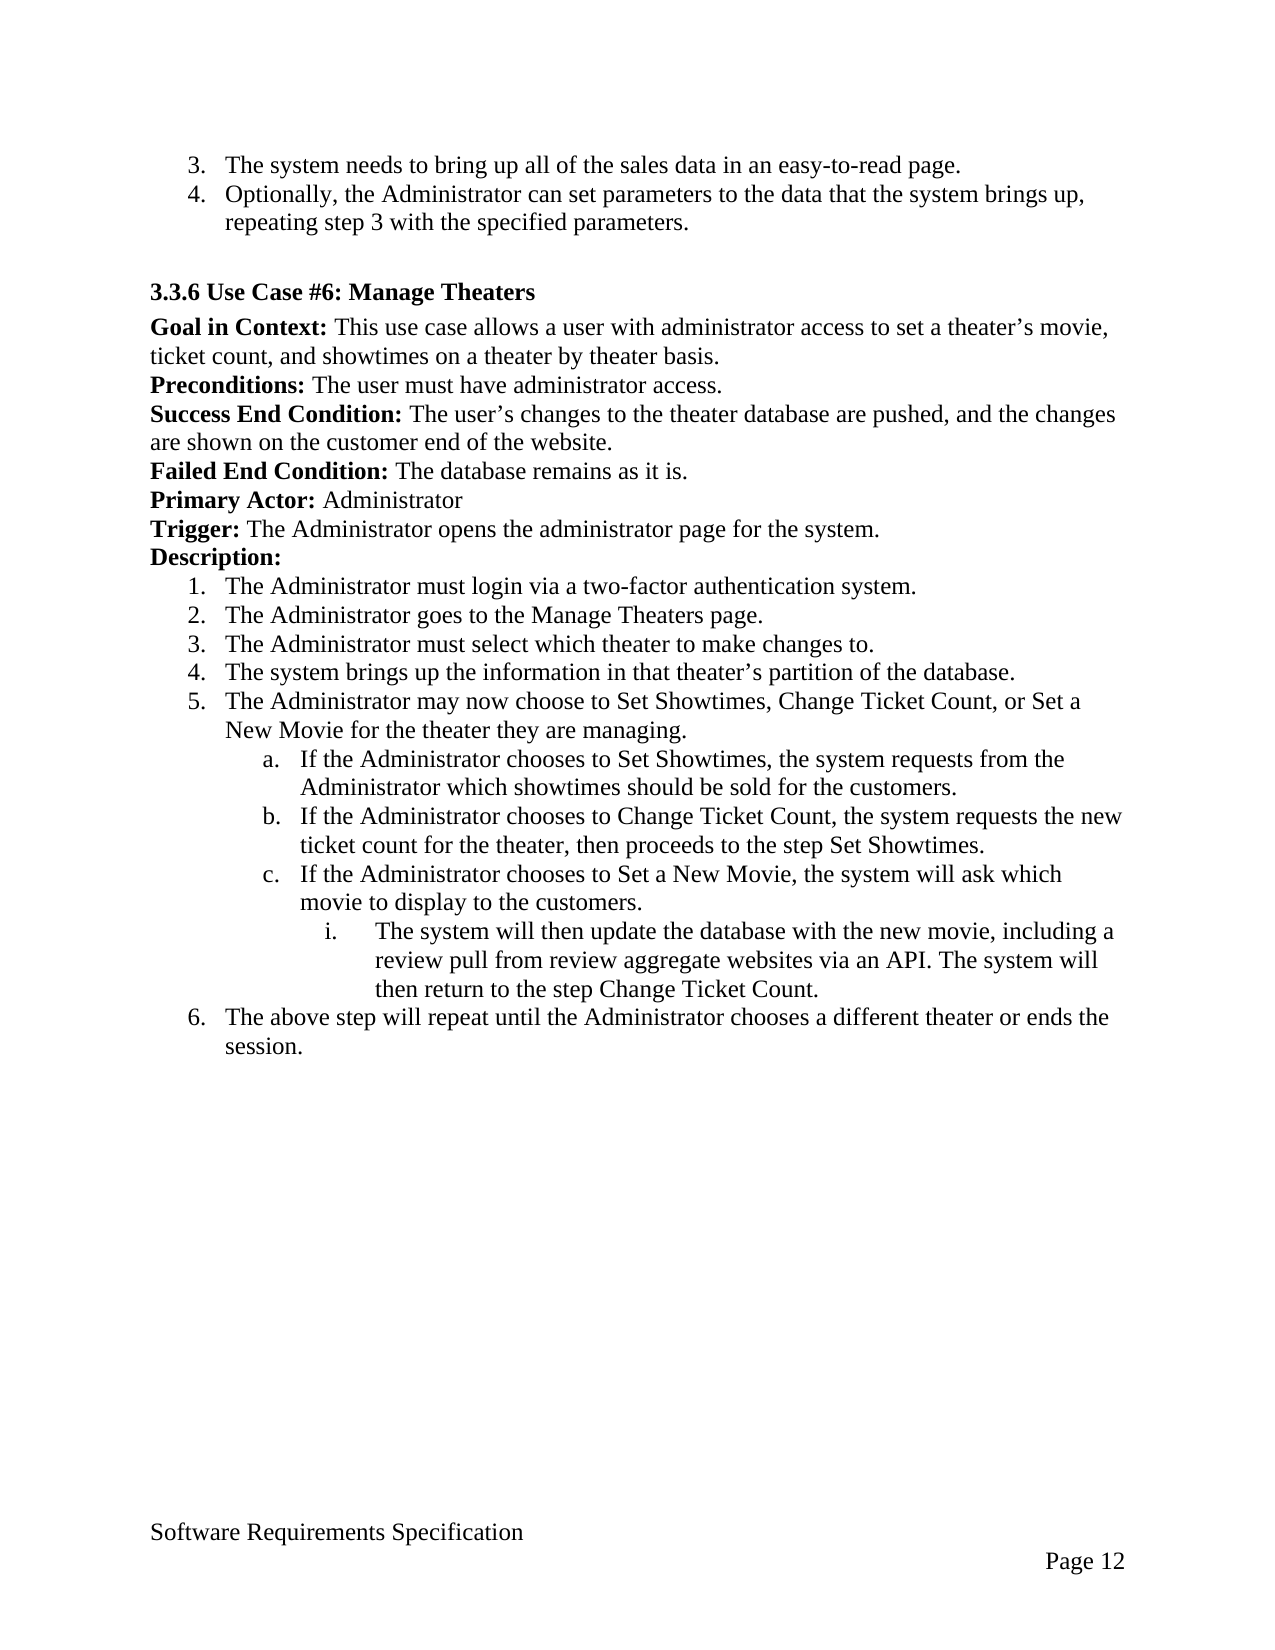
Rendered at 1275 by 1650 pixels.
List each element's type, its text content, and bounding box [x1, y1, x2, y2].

list The system brings up the information in that theater’s partition of the database. [187, 657, 1125, 686]
list The system needs to bring up all of the sales data in an easy-to-read page. [187, 150, 1125, 179]
text Preconditions: The user must have administrator access. [150, 370, 1125, 399]
text Success End Condition: The user’s changes to the theater database are pushed, and the changes are shown on the customer end of the website. [150, 399, 1125, 456]
text Failed End Condition: The database remains as it is. [150, 456, 1125, 485]
list The Administrator may now choose to Set Showtimes, Change Ticket Count, or Set a New Movie for the theater they are managing. [187, 686, 1125, 744]
list The system will then update the database with the new movie, including a review pull from review aggregate websites via an API. The system will then return to the step Change Ticket Count. [337, 916, 1125, 1002]
list The Administrator must select which theater to make changes to. [187, 629, 1125, 657]
text Goal in Context: This use case allows a user with administrator access to set a theater’s movie, ticket count, and showtimes on a theater by theater basis. [150, 312, 1125, 370]
list If the Administrator chooses to Set a New Movie, the system will ask which movie to display to the customers. [262, 859, 1125, 916]
text Primary Actor: Administrator [150, 485, 1125, 514]
subtitle 3.3.6 Use Case #6: Manage Theaters [150, 277, 1125, 306]
list If the Administrator chooses to Change Ticket Count, the system requests the new ticket count for the theater, then proceeds to the step Set Showtimes. [262, 801, 1125, 859]
list The Administrator goes to the Manage Theaters page. [187, 600, 1125, 629]
list The above step will repeat until the Administrator chooses a different theater or ends the session. [187, 1002, 1125, 1060]
text Description: [150, 542, 1125, 571]
text Trigger: The Administrator opens the administrator page for the system. [150, 514, 1125, 542]
list If the Administrator chooses to Set Showtimes, the system requests from the Administrator which showtimes should be sold for the customers. [262, 744, 1125, 801]
list Optionally, the Administrator can set parameters to the data that the system brings up, repeating step 3 with the specified parameters. [187, 179, 1125, 236]
list The Administrator must login via a two-factor authentication system. [187, 571, 1125, 600]
